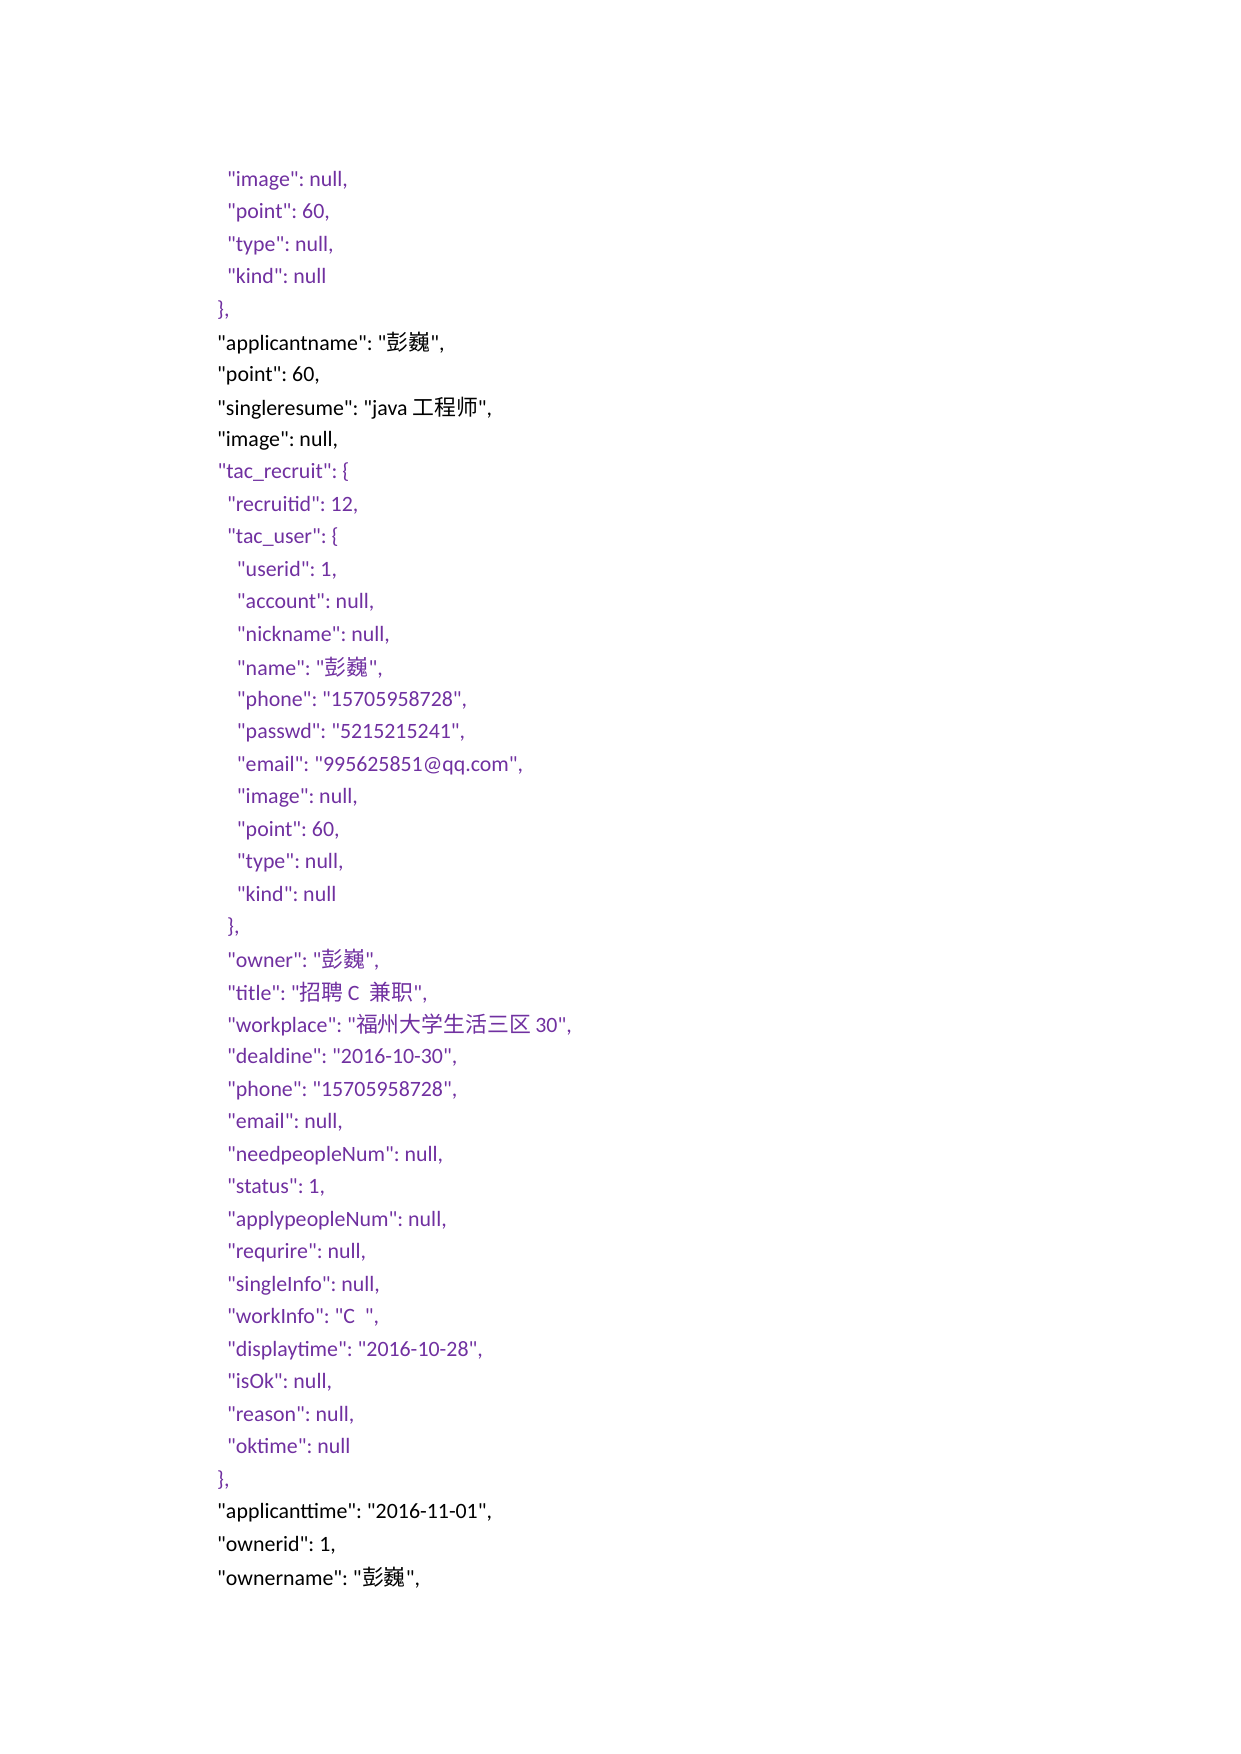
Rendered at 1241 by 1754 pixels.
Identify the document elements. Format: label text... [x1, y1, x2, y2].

text "recruitid": 12, [187, 487, 1053, 519]
text "kind": null [187, 259, 1053, 292]
text "title": "招聘C 兼职", [187, 974, 1053, 1007]
text "applicantname": "彭巍", [187, 324, 1053, 357]
text "name": "彭巍", [187, 649, 1053, 682]
text }, [187, 292, 1053, 324]
text "ownername": "彭巍", [187, 1559, 1053, 1592]
text "kind": null [187, 877, 1053, 909]
text "requrire": null, [187, 1234, 1053, 1267]
text }, [187, 1462, 1053, 1494]
text "email": "995625851@qq.com", [187, 747, 1053, 779]
text "point": 60, [187, 194, 1053, 227]
text "displaytime": "2016-10-28", [187, 1332, 1053, 1364]
text "singleInfo": null, [187, 1267, 1053, 1299]
text "nickname": null, [187, 617, 1053, 649]
text "workplace": "福州大学生活三区30", [187, 1007, 1053, 1039]
text "needpeopleNum": null, [187, 1137, 1053, 1169]
text "image": null, [187, 422, 1053, 454]
text "phone": "15705958728", [187, 1072, 1053, 1104]
text "email": null, [187, 1104, 1053, 1137]
text "userid": 1, [187, 552, 1053, 584]
text "image": null, [187, 779, 1053, 812]
text "ownerid": 1, [187, 1527, 1053, 1559]
text "applypeopleNum": null, [187, 1202, 1053, 1234]
text "tac_recruit": { [187, 454, 1053, 487]
text "isOk": null, [187, 1364, 1053, 1397]
text "phone": "15705958728", [187, 682, 1053, 714]
text "point": 60, [187, 357, 1053, 389]
text "status": 1, [187, 1169, 1053, 1202]
text "type": null, [187, 227, 1053, 259]
text "account": null, [187, 584, 1053, 617]
text "owner": "彭巍", [187, 942, 1053, 974]
text }, [187, 909, 1053, 942]
text "image": null, [187, 162, 1053, 194]
text "dealdine": "2016-10-30", [187, 1039, 1053, 1072]
text "workInfo": "C ", [187, 1299, 1053, 1332]
text "passwd": "5215215241", [187, 714, 1053, 747]
text "point": 60, [187, 812, 1053, 844]
text "tac_user": { [187, 519, 1053, 552]
text "reason": null, [187, 1397, 1053, 1429]
text "oktime": null [187, 1429, 1053, 1462]
text "applicanttime": "2016-11-01", [187, 1494, 1053, 1527]
text "singleresume": "java工程师", [187, 389, 1053, 422]
text "type": null, [187, 844, 1053, 877]
